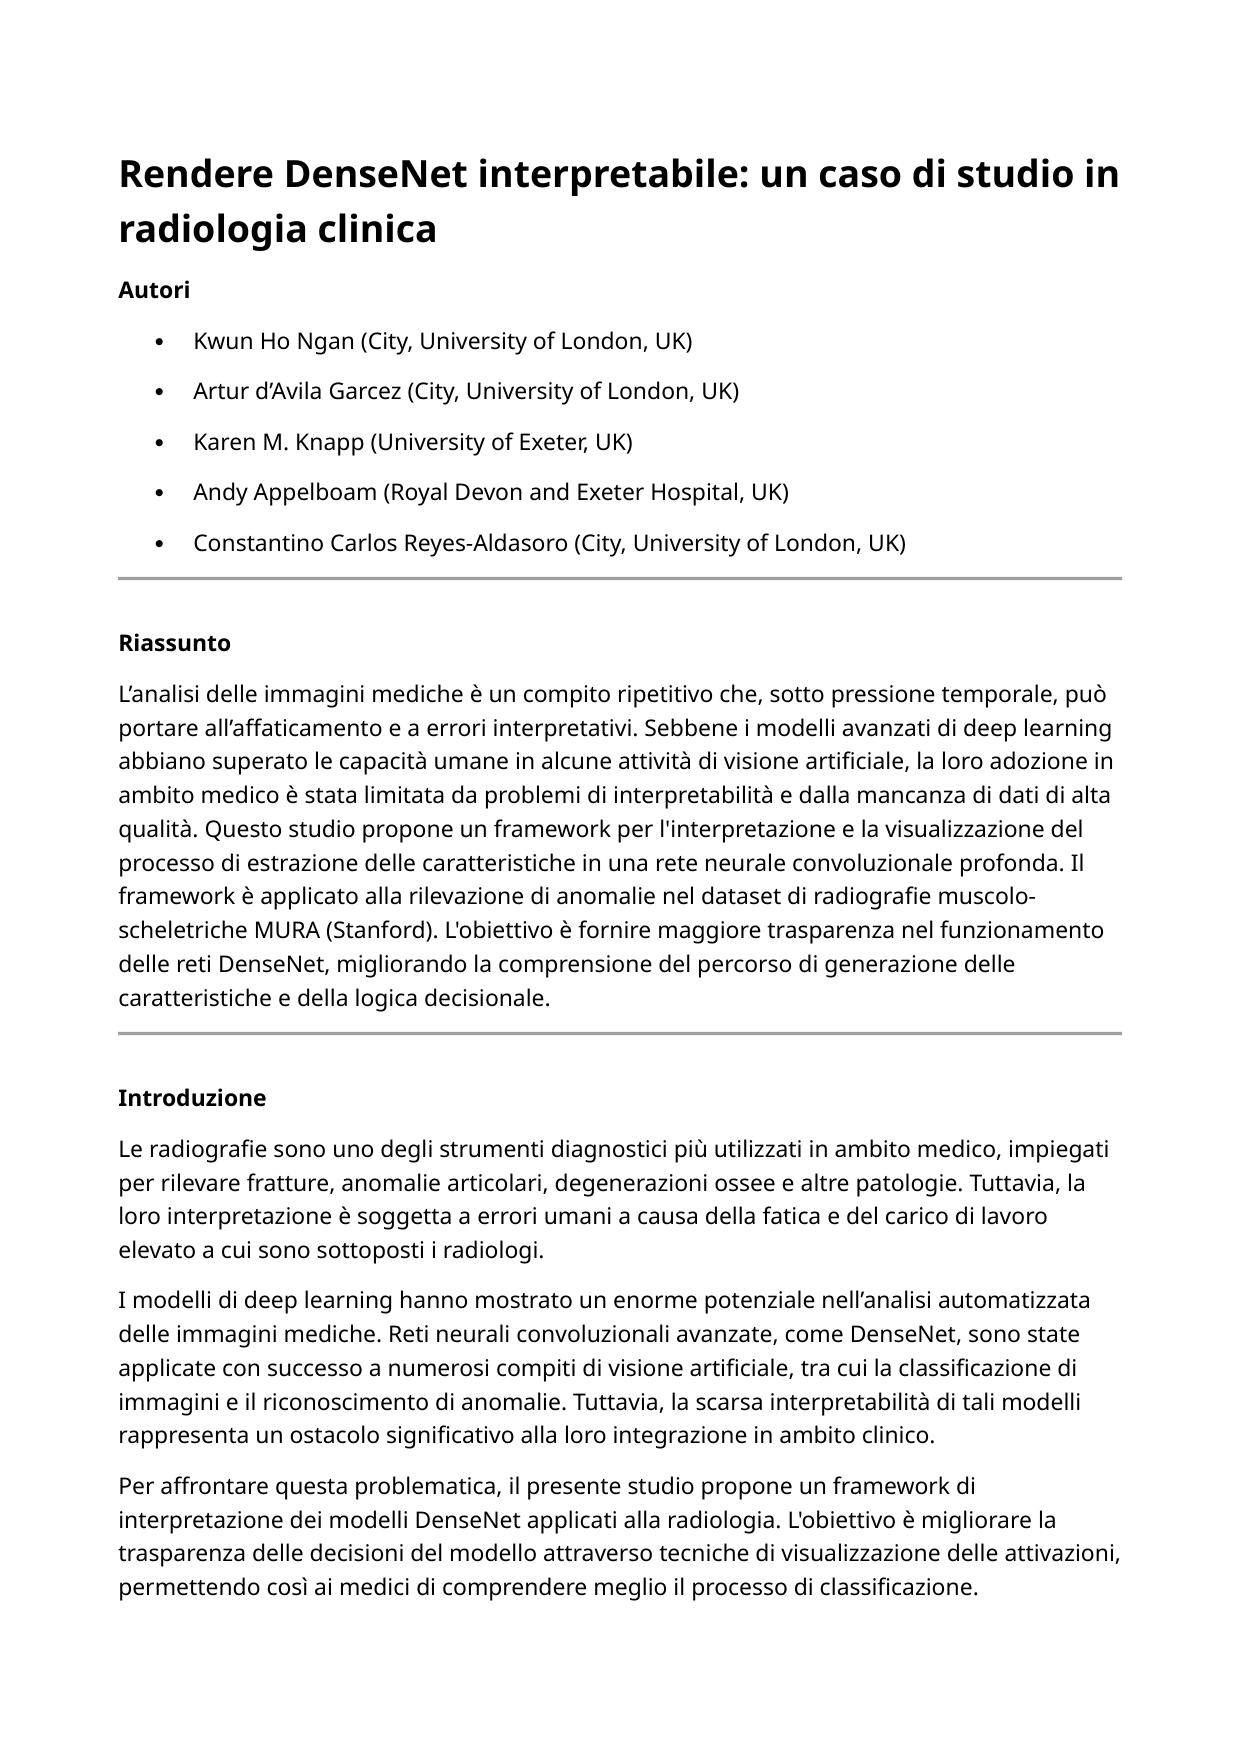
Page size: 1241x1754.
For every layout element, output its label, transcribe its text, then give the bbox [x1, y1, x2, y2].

text Riassunto [118, 627, 1122, 659]
list Kwun Ho Ngan (City, University of London, UK) [156, 325, 1122, 356]
list Karen M. Knapp (University of Exeter, UK) [156, 426, 1122, 457]
list Constantino Carlos Reyes-Aldasoro (City, University of London, UK) [156, 527, 1122, 558]
text Introduzione [118, 1082, 1122, 1114]
text Per affrontare questa problematica, il presente studio propone un framework di interpretazione dei modelli DenseNet applicati alla radiologia. L'obiettivo è migliorare la trasparenza delle decisioni del modello attraverso tecniche di visualizzazione delle attivazioni, permettendo così ai medici di comprendere meglio il processo di classificazione. [118, 1470, 1122, 1602]
list Artur d’Avila Garcez (City, University of London, UK) [156, 375, 1122, 407]
text Rendere DenseNet interpretabile: un caso di studio in radiologia clinica [118, 148, 1122, 254]
text L’analisi delle immagini mediche è un compito ripetitivo che, sotto pressione temporale, può portare all’affaticamento e a errori interpretativi. Sebbene i modelli avanzati di deep learning abbiano superato le capacità umane in alcune attività di visione artificiale, la loro adozione in ambito medico è stata limitata da problemi di interpretabilità e dalla mancanza di dati di alta qualità. Questo studio propone un framework per l'interpretazione e la visualizzazione del processo di estrazione delle caratteristiche in una rete neurale convoluzionale profonda. Il framework è applicato alla rilevazione di anomalie nel dataset di radiografie muscolo-scheletriche MURA (Stanford). L'obiettivo è fornire maggiore trasparenza nel funzionamento delle reti DenseNet, migliorando la comprensione del percorso di generazione delle caratteristiche e della logica decisionale. [118, 678, 1122, 1013]
text Autori [118, 274, 1122, 306]
text Le radiografie sono uno degli strumenti diagnostici più utilizzati in ambito medico, impiegati per rilevare fratture, anomalie articolari, degenerazioni ossee e altre patologie. Tuttavia, la loro interpretazione è soggetta a errori umani a causa della fatica e del carico di lavoro elevato a cui sono sottoposti i radiologi. [118, 1133, 1122, 1265]
text I modelli di deep learning hanno mostrato un enorme potenziale nell’analisi automatizzata delle immagini mediche. Reti neurali convoluzionali avanzate, come DenseNet, sono state applicate con successo a numerosi compiti di visione artificiale, tra cui la classificazione di immagini e il riconoscimento di anomalie. Tuttavia, la scarsa interpretabilità di tali modelli rappresenta un ostacolo significativo alla loro integrazione in ambito clinico. [118, 1284, 1122, 1451]
list Andy Appelboam (Royal Devon and Exeter Hospital, UK) [156, 476, 1122, 507]
